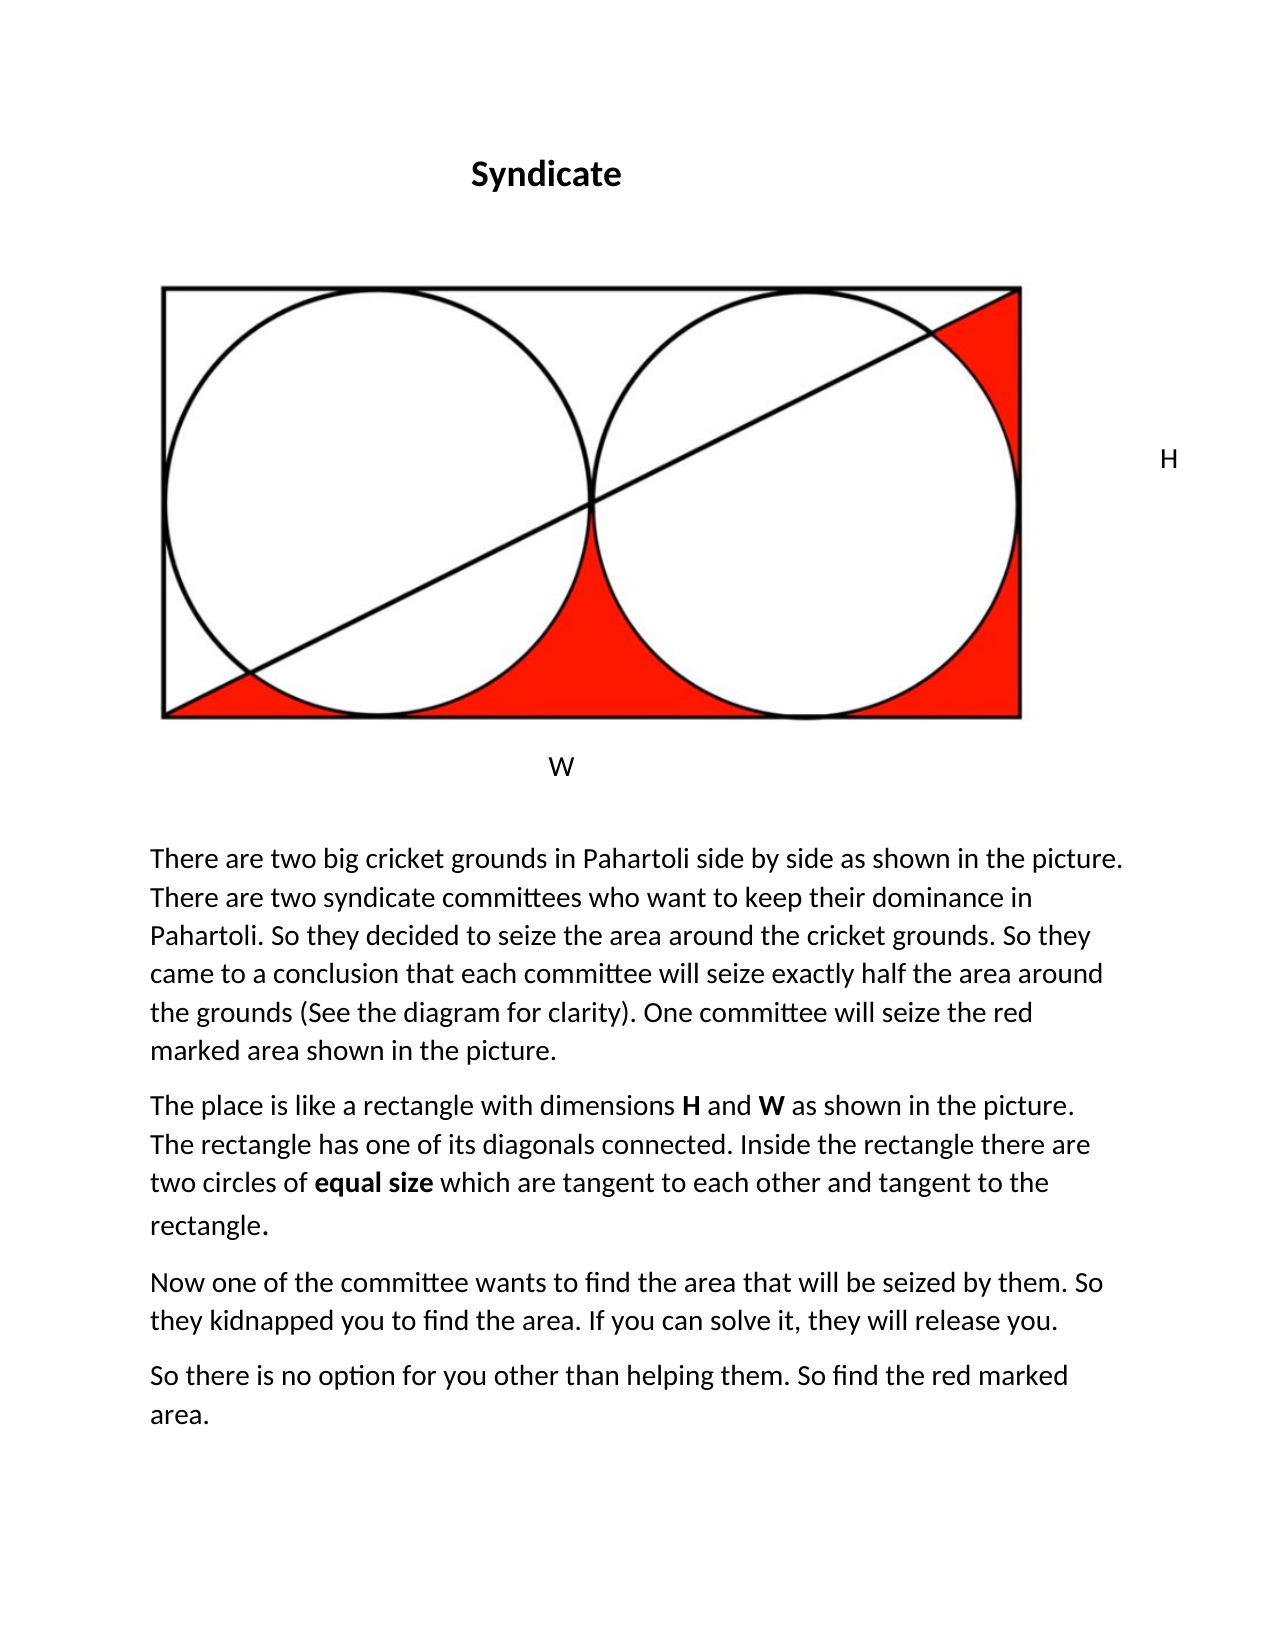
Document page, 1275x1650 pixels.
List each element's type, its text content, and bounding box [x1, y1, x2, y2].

picture [150, 282, 1035, 728]
text The place is like a rectangle with dimensions H and W as shown in the picture. The rectangle has one of its diagonals connected. Inside the rectangle there are two circles of equal size which are tangent to each other and tangent to the rectangle. [150, 1087, 1125, 1244]
text Syndicate [150, 150, 1125, 196]
text Now one of the committee wants to find the area that will be seized by them. So they kidnapped you to find the area. If you can solve it, they will release you. [150, 1264, 1125, 1338]
text There are two big cricket grounds in Pahartoli side by side as shown in the picture. There are two syndicate committees who want to keep their dominance in Pahartoli. So they decided to seize the area around the cricket grounds. So they came to a conclusion that each committee will seize exactly half the area around the grounds (See the diagram for clarity). One committee will seize the red marked area shown in the picture. [150, 840, 1125, 1068]
text So there is no option for you other than helping them. So find the red marked area. [150, 1357, 1125, 1431]
